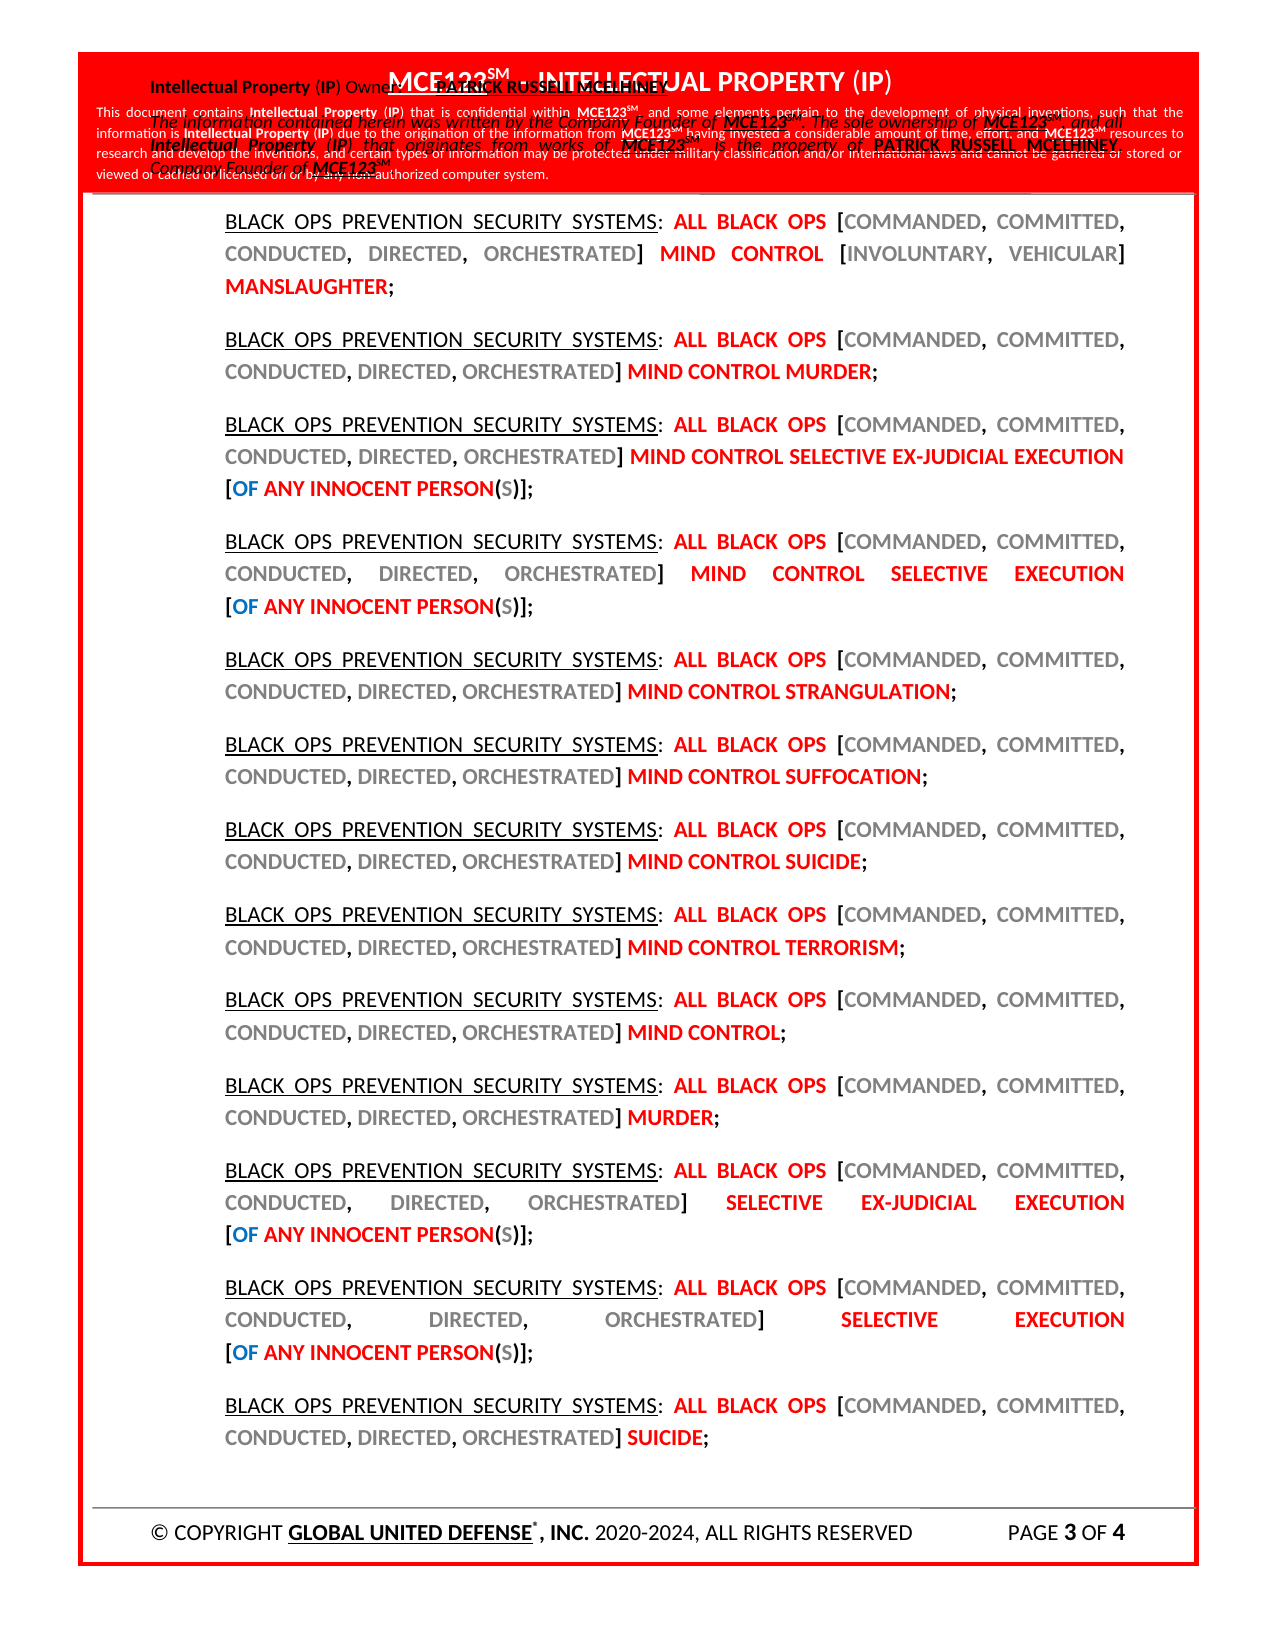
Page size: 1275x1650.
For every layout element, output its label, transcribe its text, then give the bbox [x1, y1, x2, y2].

text BLACK OPS PREVENTION SECURITY SYSTEMS: ALL BLACK OPS [COMMANDED, COMMITTED, CONDUCTED, DIRECTED, ORCHESTRATED] MIND CONTROL TERRORISM; [225, 900, 1125, 961]
text BLACK OPS PREVENTION SECURITY SYSTEMS: ALL BLACK OPS [COMMANDED, COMMITTED, CONDUCTED, DIRECTED, ORCHESTRATED] MIND CONTROL MURDER; [225, 325, 1125, 385]
text BLACK OPS PREVENTION SECURITY SYSTEMS: ALL BLACK OPS [COMMANDED, COMMITTED, CONDUCTED, DIRECTED, ORCHESTRATED] MURDER; [225, 1071, 1125, 1131]
text BLACK OPS PREVENTION SECURITY SYSTEMS: ALL BLACK OPS [COMMANDED, COMMITTED, CONDUCTED, DIRECTED, ORCHESTRATED] MIND CONTROL SELECTIVE EXECUTION [OF ANY INNOCENT PERSON(S)]; [225, 527, 1125, 620]
text BLACK OPS PREVENTION SECURITY SYSTEMS: ALL BLACK OPS [COMMANDED, COMMITTED, CONDUCTED, DIRECTED, ORCHESTRATED] MIND CONTROL STRANGULATION; [225, 645, 1125, 705]
text BLACK OPS PREVENTION SECURITY SYSTEMS: ALL BLACK OPS [COMMANDED, COMMITTED, CONDUCTED, DIRECTED, ORCHESTRATED] MIND CONTROL [INVOLUNTARY, VEHICULAR] MANSLAUGHTER; [225, 207, 1125, 300]
text BLACK OPS PREVENTION SECURITY SYSTEMS: ALL BLACK OPS [COMMANDED, COMMITTED, CONDUCTED, DIRECTED, ORCHESTRATED] MIND CONTROL; [225, 986, 1125, 1046]
text BLACK OPS PREVENTION SECURITY SYSTEMS: ALL BLACK OPS [COMMANDED, COMMITTED, CONDUCTED, DIRECTED, ORCHESTRATED] SELECTIVE EXECUTION [OF ANY INNOCENT PERSON(S)]; [225, 1273, 1125, 1366]
text BLACK OPS PREVENTION SECURITY SYSTEMS: ALL BLACK OPS [COMMANDED, COMMITTED, CONDUCTED, DIRECTED, ORCHESTRATED] SUICIDE; [225, 1391, 1125, 1451]
text BLACK OPS PREVENTION SECURITY SYSTEMS: ALL BLACK OPS [COMMANDED, COMMITTED, CONDUCTED, DIRECTED, ORCHESTRATED] MIND CONTROL SUICIDE; [225, 815, 1125, 875]
text BLACK OPS PREVENTION SECURITY SYSTEMS: ALL BLACK OPS [COMMANDED, COMMITTED, CONDUCTED, DIRECTED, ORCHESTRATED] MIND CONTROL SUFFOCATION; [225, 730, 1125, 790]
text BLACK OPS PREVENTION SECURITY SYSTEMS: ALL BLACK OPS [COMMANDED, COMMITTED, CONDUCTED, DIRECTED, ORCHESTRATED] SELECTIVE EX-JUDICIAL EXECUTION [OF ANY INNOCENT PERSON(S)]; [225, 1156, 1125, 1248]
text BLACK OPS PREVENTION SECURITY SYSTEMS: ALL BLACK OPS [COMMANDED, COMMITTED, CONDUCTED, DIRECTED, ORCHESTRATED] MIND CONTROL SELECTIVE EX-JUDICIAL EXECUTION [OF ANY INNOCENT PERSON(S)]; [225, 410, 1125, 502]
